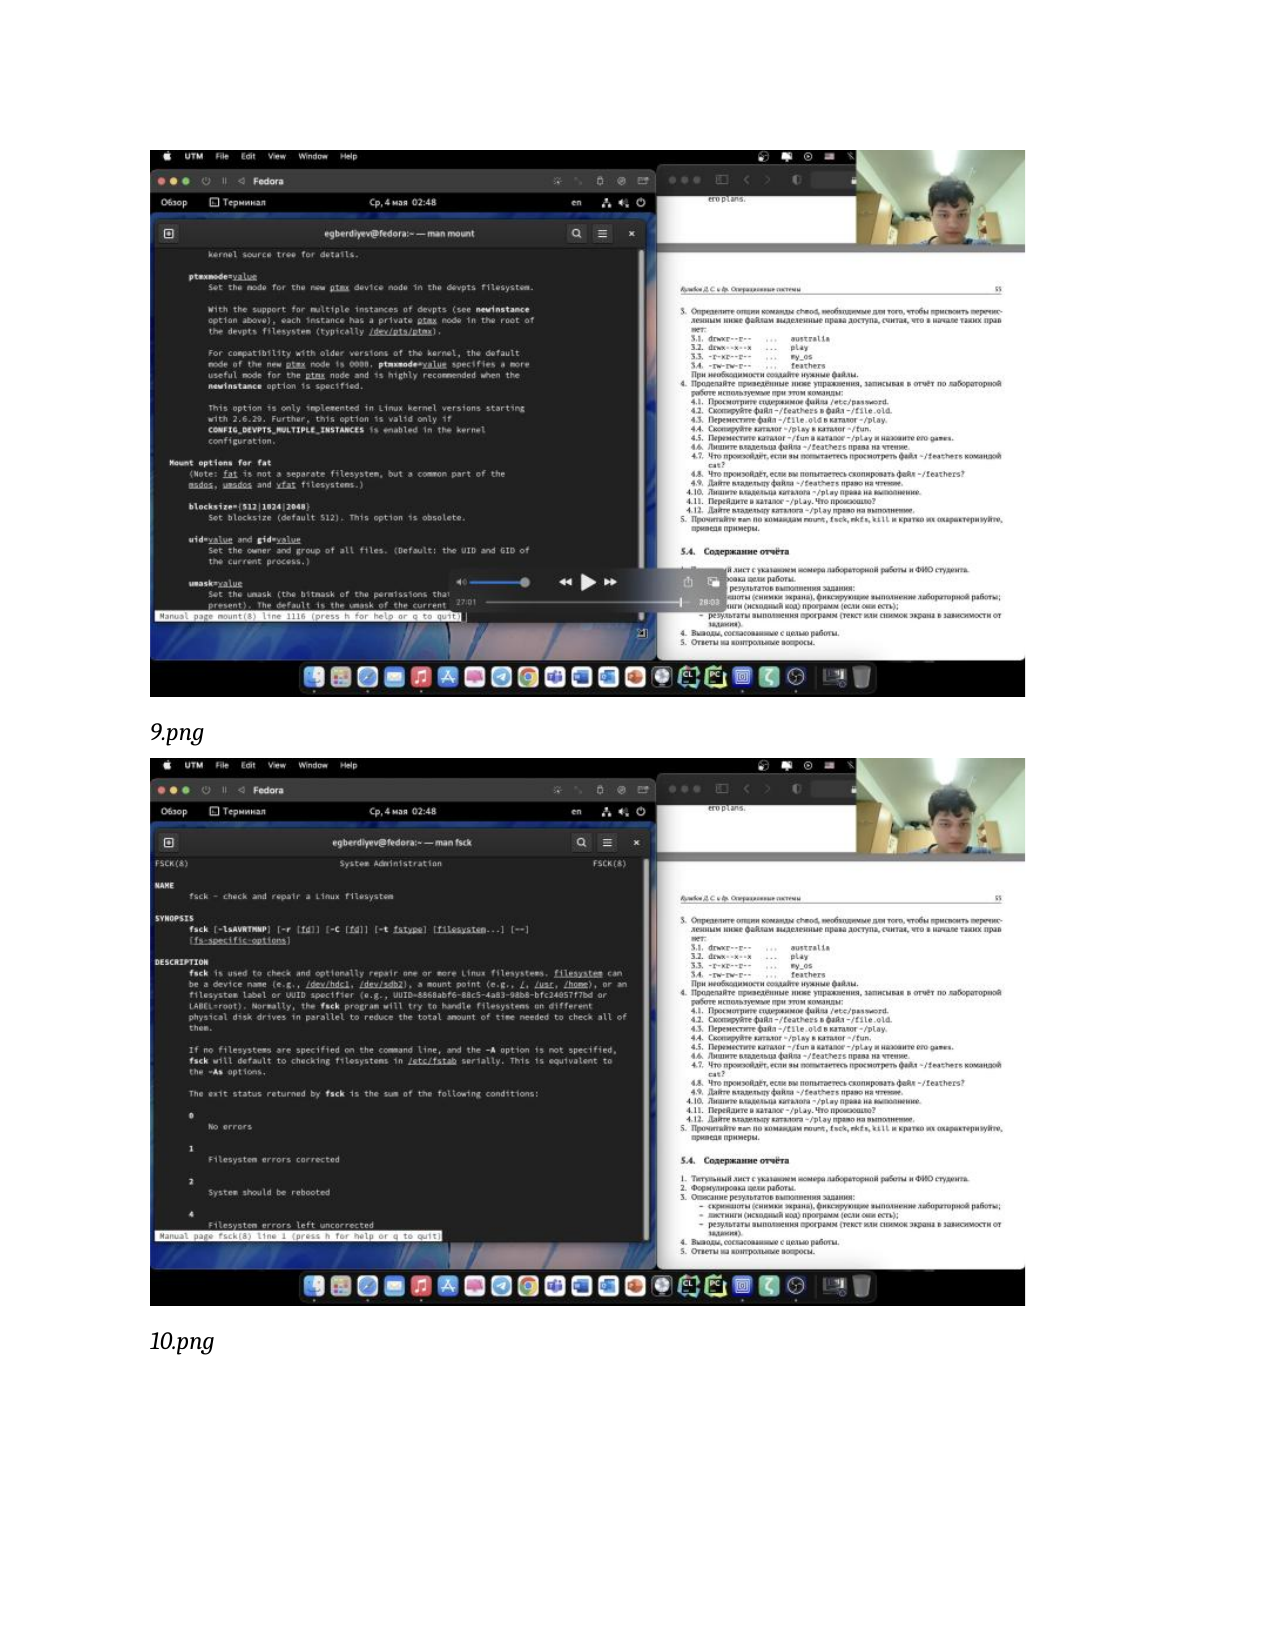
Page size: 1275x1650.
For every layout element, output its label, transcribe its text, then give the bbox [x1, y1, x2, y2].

picture [150, 758, 1025, 1306]
text 9.png [150, 718, 1125, 746]
text 10.png [150, 1327, 1125, 1355]
picture [150, 150, 1025, 697]
